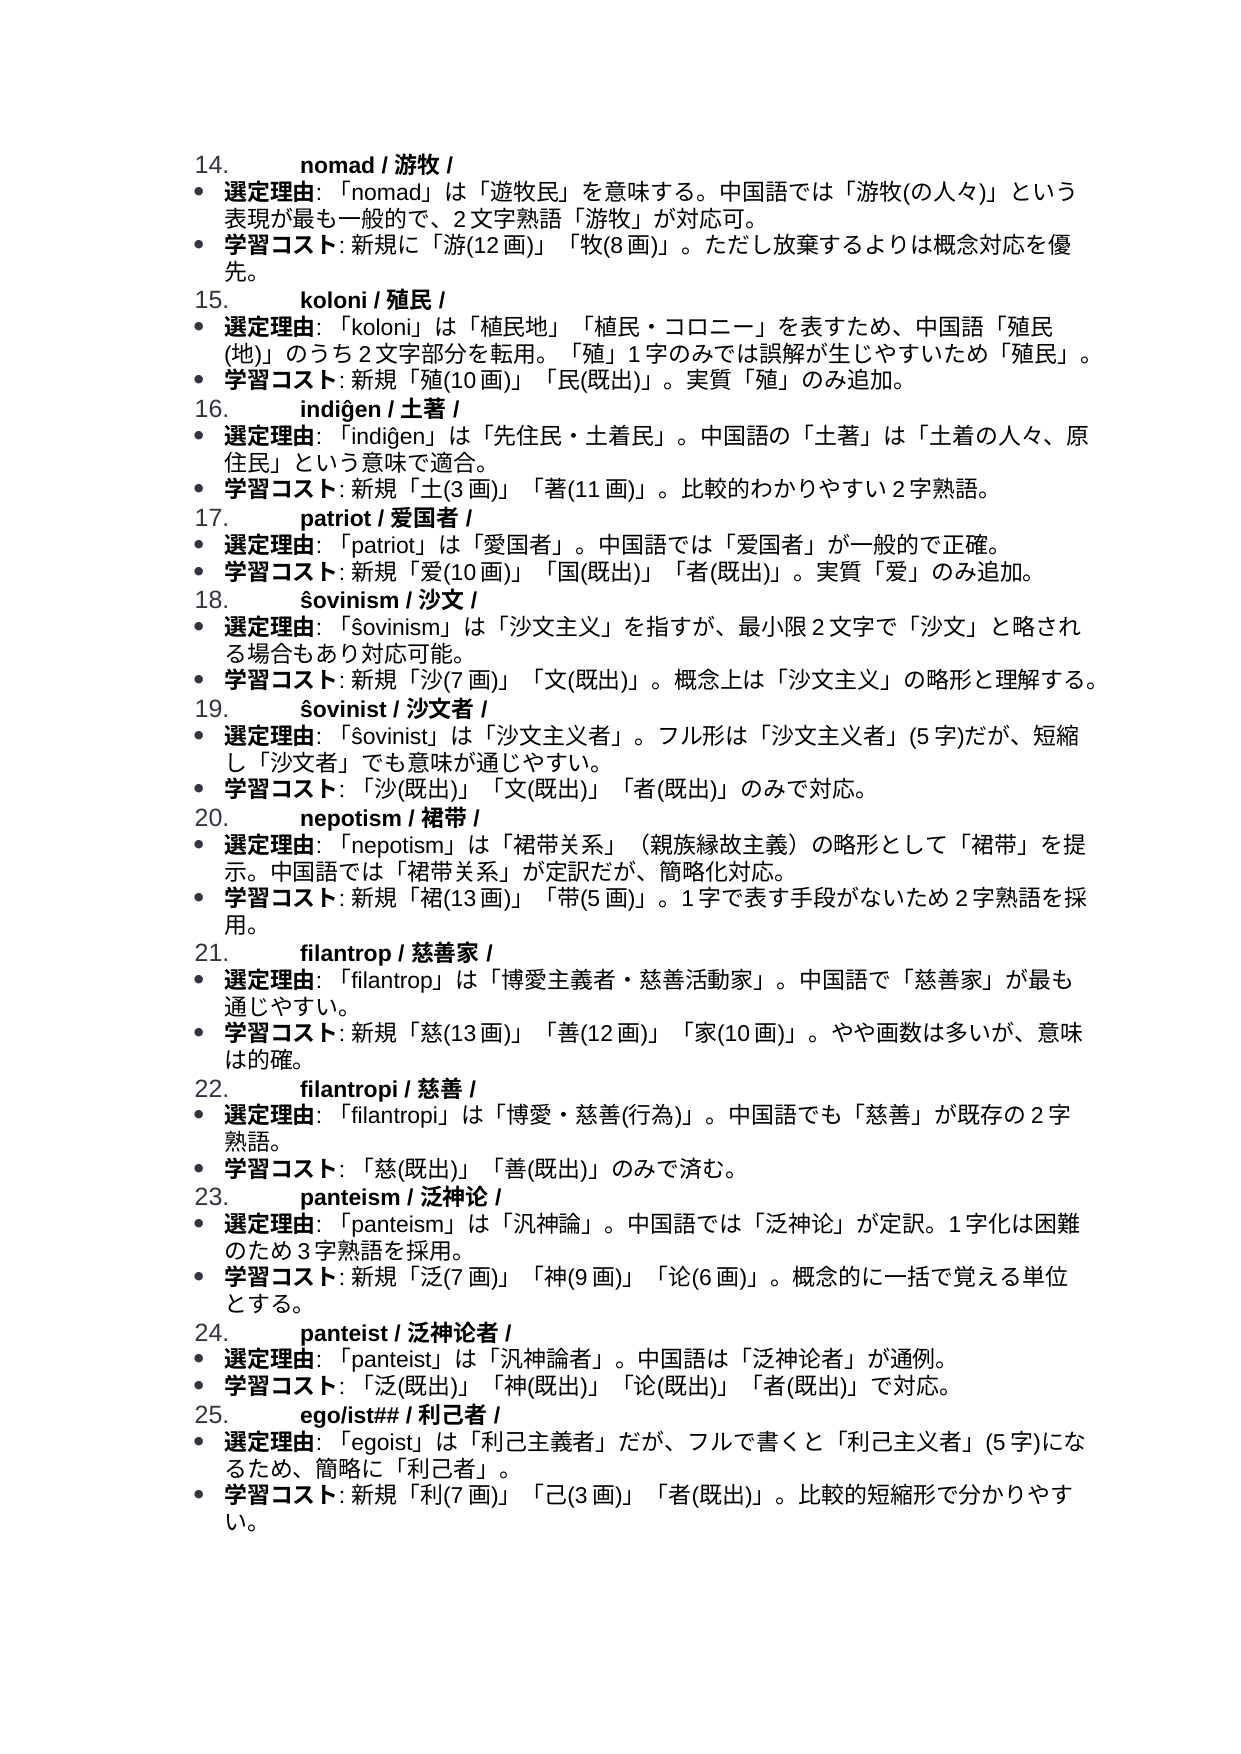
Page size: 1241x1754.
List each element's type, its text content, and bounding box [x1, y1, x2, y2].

list 学習コスト: 新規「利(7画)」「己(3画)」「者(既出)」。比較的短縮形で分かりやすい。 [194, 1482, 1090, 1535]
list 選定理由: 「nomad」は「遊牧民」を意味する。中国語では「游牧(の人々)」という表現が最も一般的で、2文字熟語「游牧」が対応可。 [194, 179, 1090, 232]
list filantropi / 慈善 / [194, 1073, 1090, 1102]
list 学習コスト: 「慈(既出)」「善(既出)」のみで済む。 [194, 1156, 1090, 1182]
list 選定理由: 「filantropi」は「博愛・慈善(行為)」。中国語でも「慈善」が既存の2字熟語。 [194, 1102, 1090, 1156]
list nepotism / 裙带 / [194, 803, 1090, 832]
list ŝovinist / 沙文者 / [194, 694, 1090, 723]
list filantrop / 慈善家 / [194, 938, 1090, 967]
list 選定理由: 「nepotism」は「裙带关系」（親族縁故主義）の略形として「裙带」を提示。中国語では「裙带关系」が定訳だが、簡略化対応。 [194, 832, 1090, 885]
list indiĝen / 土著 / [194, 394, 1090, 423]
list panteist / 泛神论者 / [194, 1318, 1090, 1346]
list 選定理由: 「filantrop」は「博愛主義者・慈善活動家」。中国語で「慈善家」が最も通じやすい。 [194, 967, 1090, 1020]
list 学習コスト: 新規「沙(7画)」「文(既出)」。概念上は「沙文主义」の略形と理解する。 [194, 667, 1090, 694]
list 選定理由: 「indiĝen」は「先住民・土着民」。中国語の「土著」は「土着の人々、原住民」という意味で適合。 [194, 423, 1090, 476]
list 学習コスト: 新規「裙(13画)」「带(5画)」。1字で表す手段がないため2字熟語を採用。 [194, 885, 1090, 938]
list 学習コスト: 新規「爱(10画)」「国(既出)」「者(既出)」。実質「爱」のみ追加。 [194, 558, 1090, 585]
list patriot / 爱国者 / [194, 503, 1090, 532]
list koloni / 殖民 / [194, 285, 1090, 314]
list 学習コスト: 「沙(既出)」「文(既出)」「者(既出)」のみで対応。 [194, 776, 1090, 803]
list 選定理由: 「ŝovinism」は「沙文主义」を指すが、最小限2文字で「沙文」と略される場合もあり対応可能。 [194, 614, 1090, 667]
list nomad / 游牧 / [194, 150, 1090, 179]
list 選定理由: 「ŝovinist」は「沙文主义者」。フル形は「沙文主义者」(5字)だが、短縮し「沙文者」でも意味が通じやすい。 [194, 723, 1090, 776]
list 学習コスト: 「泛(既出)」「神(既出)」「论(既出)」「者(既出)」で対応。 [194, 1373, 1090, 1400]
list 選定理由: 「panteist」は「汎神論者」。中国語は「泛神论者」が通例。 [194, 1346, 1090, 1373]
list 学習コスト: 新規「殖(10画)」「民(既出)」。実質「殖」のみ追加。 [194, 367, 1090, 394]
list 選定理由: 「patriot」は「愛国者」。中国語では「爱国者」が一般的で正確。 [194, 532, 1090, 558]
list panteism / 泛神论 / [194, 1182, 1090, 1211]
list 学習コスト: 新規「泛(7画)」「神(9画)」「论(6画)」。概念的に一括で覚える単位とする。 [194, 1264, 1090, 1318]
list ŝovinism / 沙文 / [194, 585, 1090, 614]
list 学習コスト: 新規「土(3画)」「著(11画)」。比較的わかりやすい2字熟語。 [194, 476, 1090, 503]
list 選定理由: 「egoist」は「利己主義者」だが、フルで書くと「利己主义者」(5字)になるため、簡略に「利己者」。 [194, 1429, 1090, 1482]
list ego/ist## / 利己者 / [194, 1400, 1090, 1429]
list 学習コスト: 新規「慈(13画)」「善(12画)」「家(10画)」。やや画数は多いが、意味は的確。 [194, 1020, 1090, 1073]
list 学習コスト: 新規に「游(12画)」「牧(8画)」。ただし放棄するよりは概念対応を優先。 [194, 232, 1090, 285]
list 選定理由: 「koloni」は「植民地」「植民・コロニー」を表すため、中国語「殖民(地)」のうち2文字部分を転用。「殖」1字のみでは誤解が生じやすいため「殖民」。 [194, 314, 1090, 367]
list 選定理由: 「panteism」は「汎神論」。中国語では「泛神论」が定訳。1字化は困難のため3字熟語を採用。 [194, 1211, 1090, 1264]
